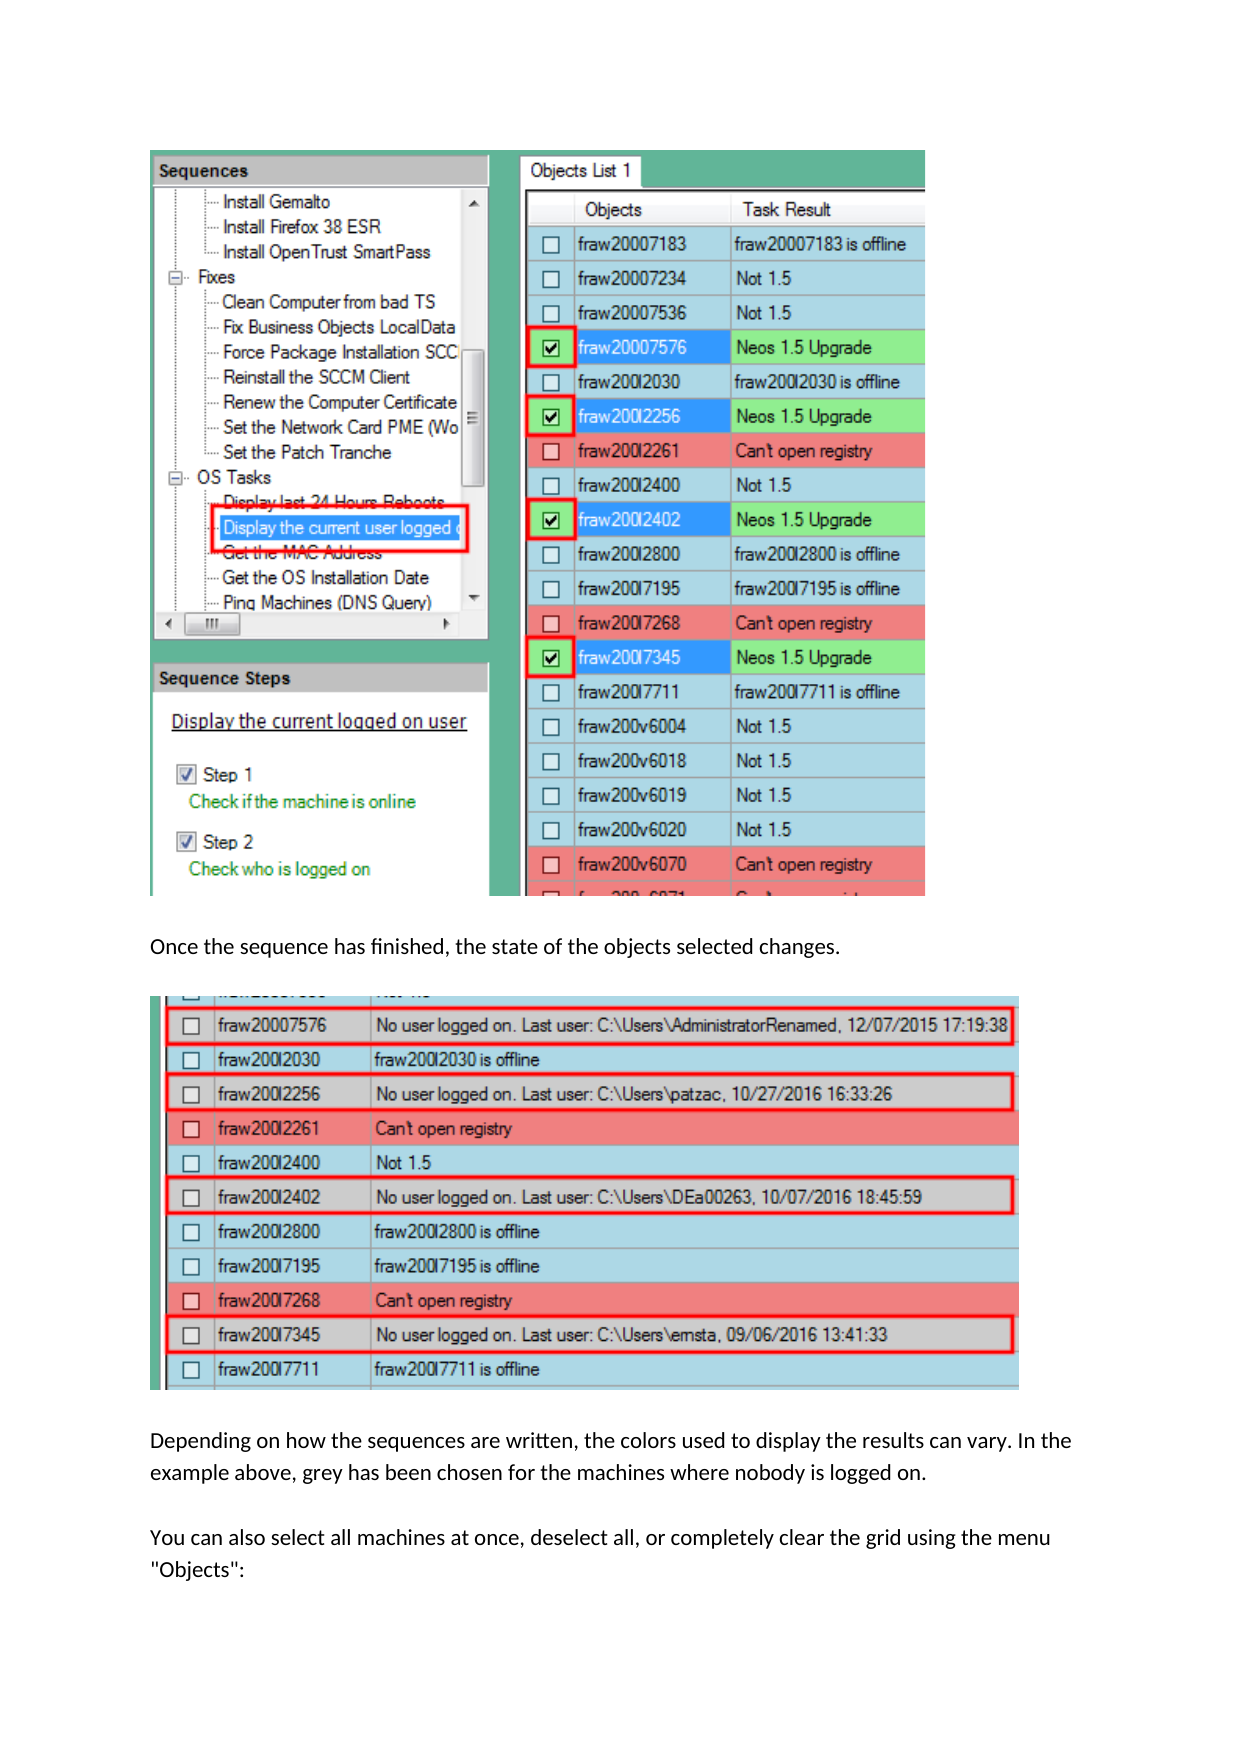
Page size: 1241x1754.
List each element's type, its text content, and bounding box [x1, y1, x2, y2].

text You can also select all machines at once, deselect all, or completely clear the grid using the menu "Objects": [150, 1523, 1090, 1583]
text Depending on how the sequences are written, the colors used to display the results can vary. In the example above, grey has been chosen for the machines where nobody is logged on. [150, 1426, 1090, 1486]
text Once the sequence has finished, the state of the objects selected changes. [150, 932, 1090, 960]
picture [150, 996, 1019, 1390]
picture [150, 150, 926, 896]
